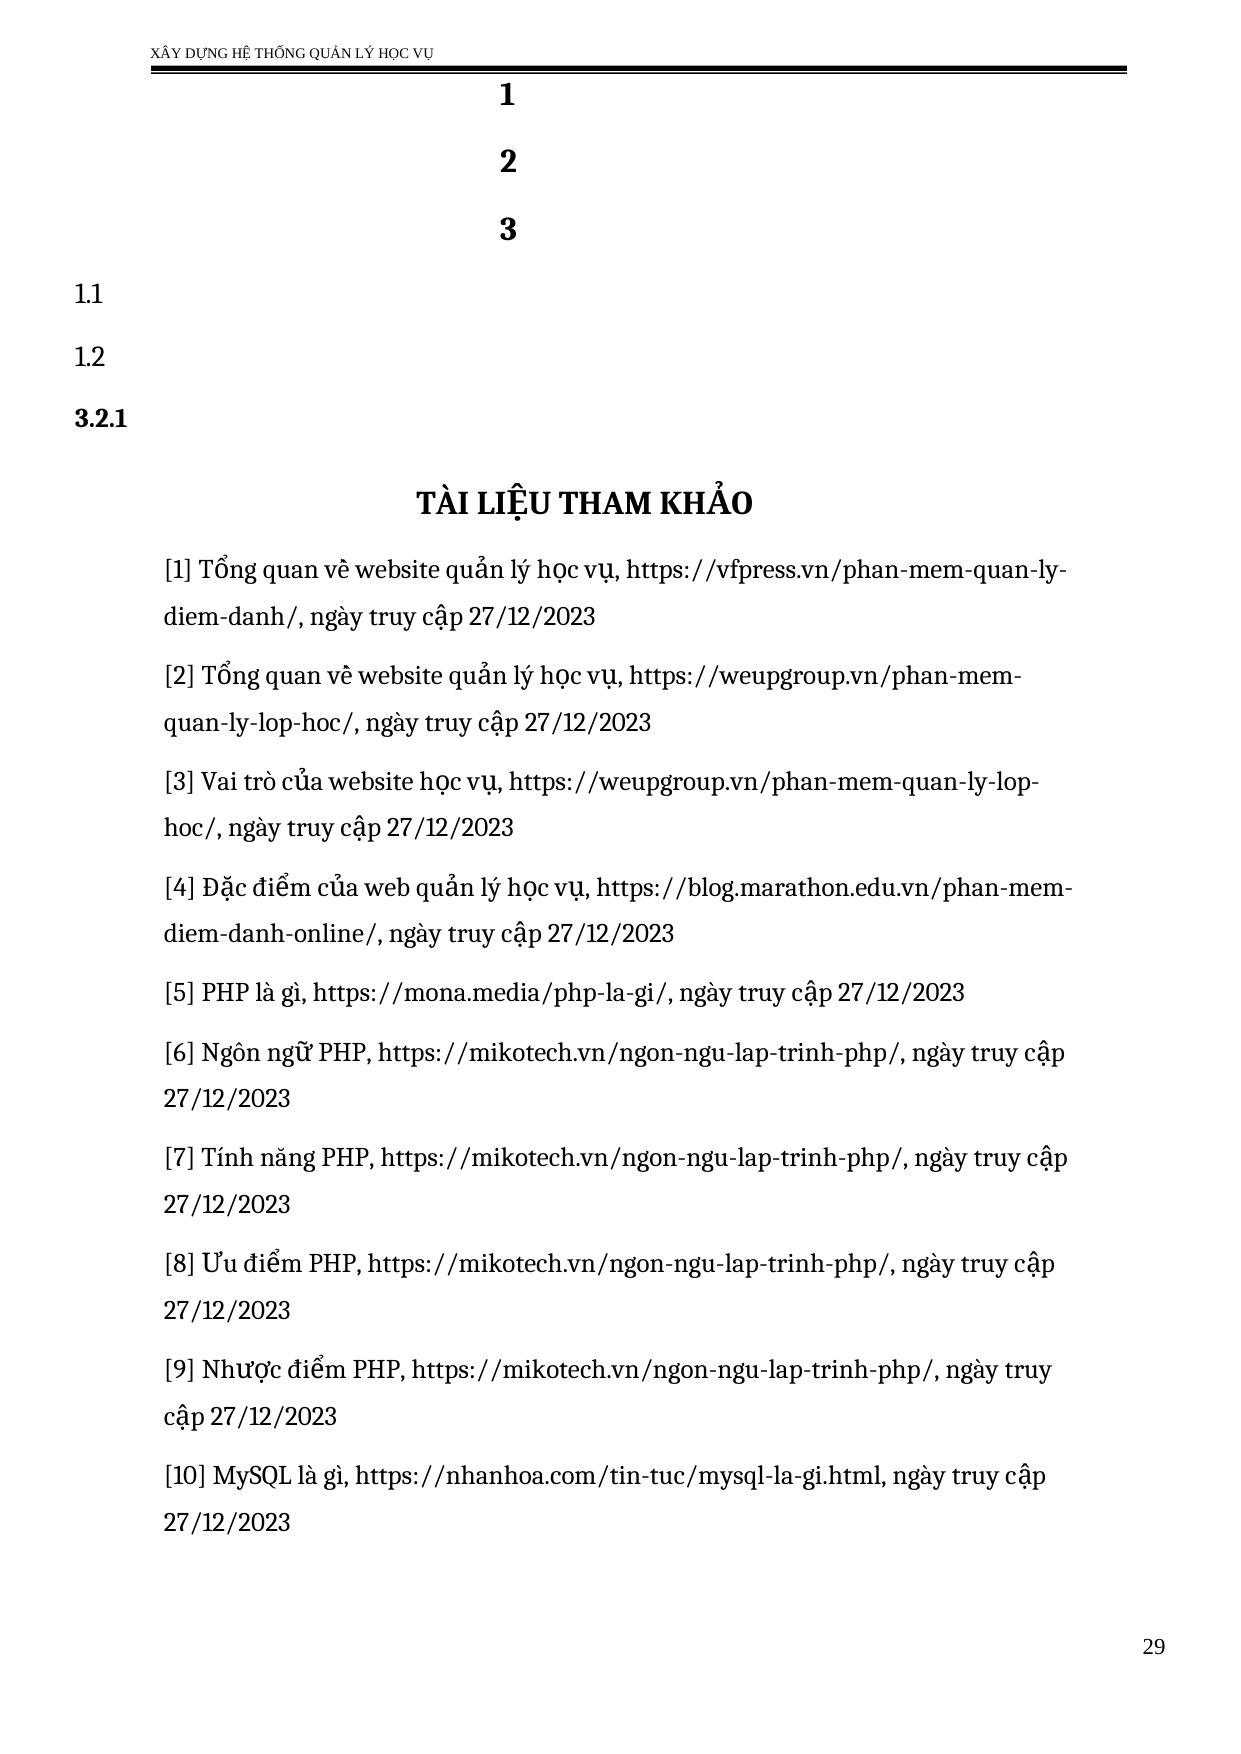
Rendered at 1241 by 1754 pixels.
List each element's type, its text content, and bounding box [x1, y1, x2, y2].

subtitle TÀI LIỆU THAM KHẢO [199, 484, 970, 522]
text [2] Tổng quan về website quản lý học vụ, https://weupgroup.vn/phan-mem-quan-ly-lop-hoc/, ngày truy cập 27/12/2023 [164, 660, 1077, 738]
text [6] Ngôn ngữ PHP, https://mikotech.vn/ngon-ngu-lap-trinh-php/, ngày truy cập 27/12/2023 [164, 1037, 1077, 1114]
text [4] Đặc điểm của web quản lý học vụ, https://blog.marathon.edu.vn/phan-mem-diem-danh-online/, ngày truy cập 27/12/2023 [164, 872, 1077, 949]
text [1] Tổng quan về website quản lý học vụ, https://vfpress.vn/phan-mem-quan-ly-diem-danh/, ngày truy cập 27/12/2023 [164, 554, 1077, 632]
text [7] Tính năng PHP, https://mikotech.vn/ngon-ngu-lap-trinh-php/, ngày truy cập 27/12/2023 [164, 1142, 1077, 1220]
text [9] Nhược điểm PHP, https://mikotech.vn/ngon-ngu-lap-trinh-php/, ngày truy cập 27/12/2023 [164, 1354, 1077, 1432]
text [10] MySQL là gì, https://nhanhoa.com/tin-tuc/mysql-la-gi.html, ngày truy cập 27/12/2023 [164, 1460, 1077, 1538]
text [8] Ưu điểm PHP, https://mikotech.vn/ngon-ngu-lap-trinh-php/, ngày truy cập 27/12/2023 [164, 1248, 1077, 1326]
text [5] PHP là gì, https://mona.media/php-la-gi/, ngày truy cập 27/12/2023 [164, 977, 1077, 1008]
text [3] Vai trò của website học vụ, https://weupgroup.vn/phan-mem-quan-ly-lop-hoc/, ngày truy cập 27/12/2023 [164, 766, 1077, 843]
